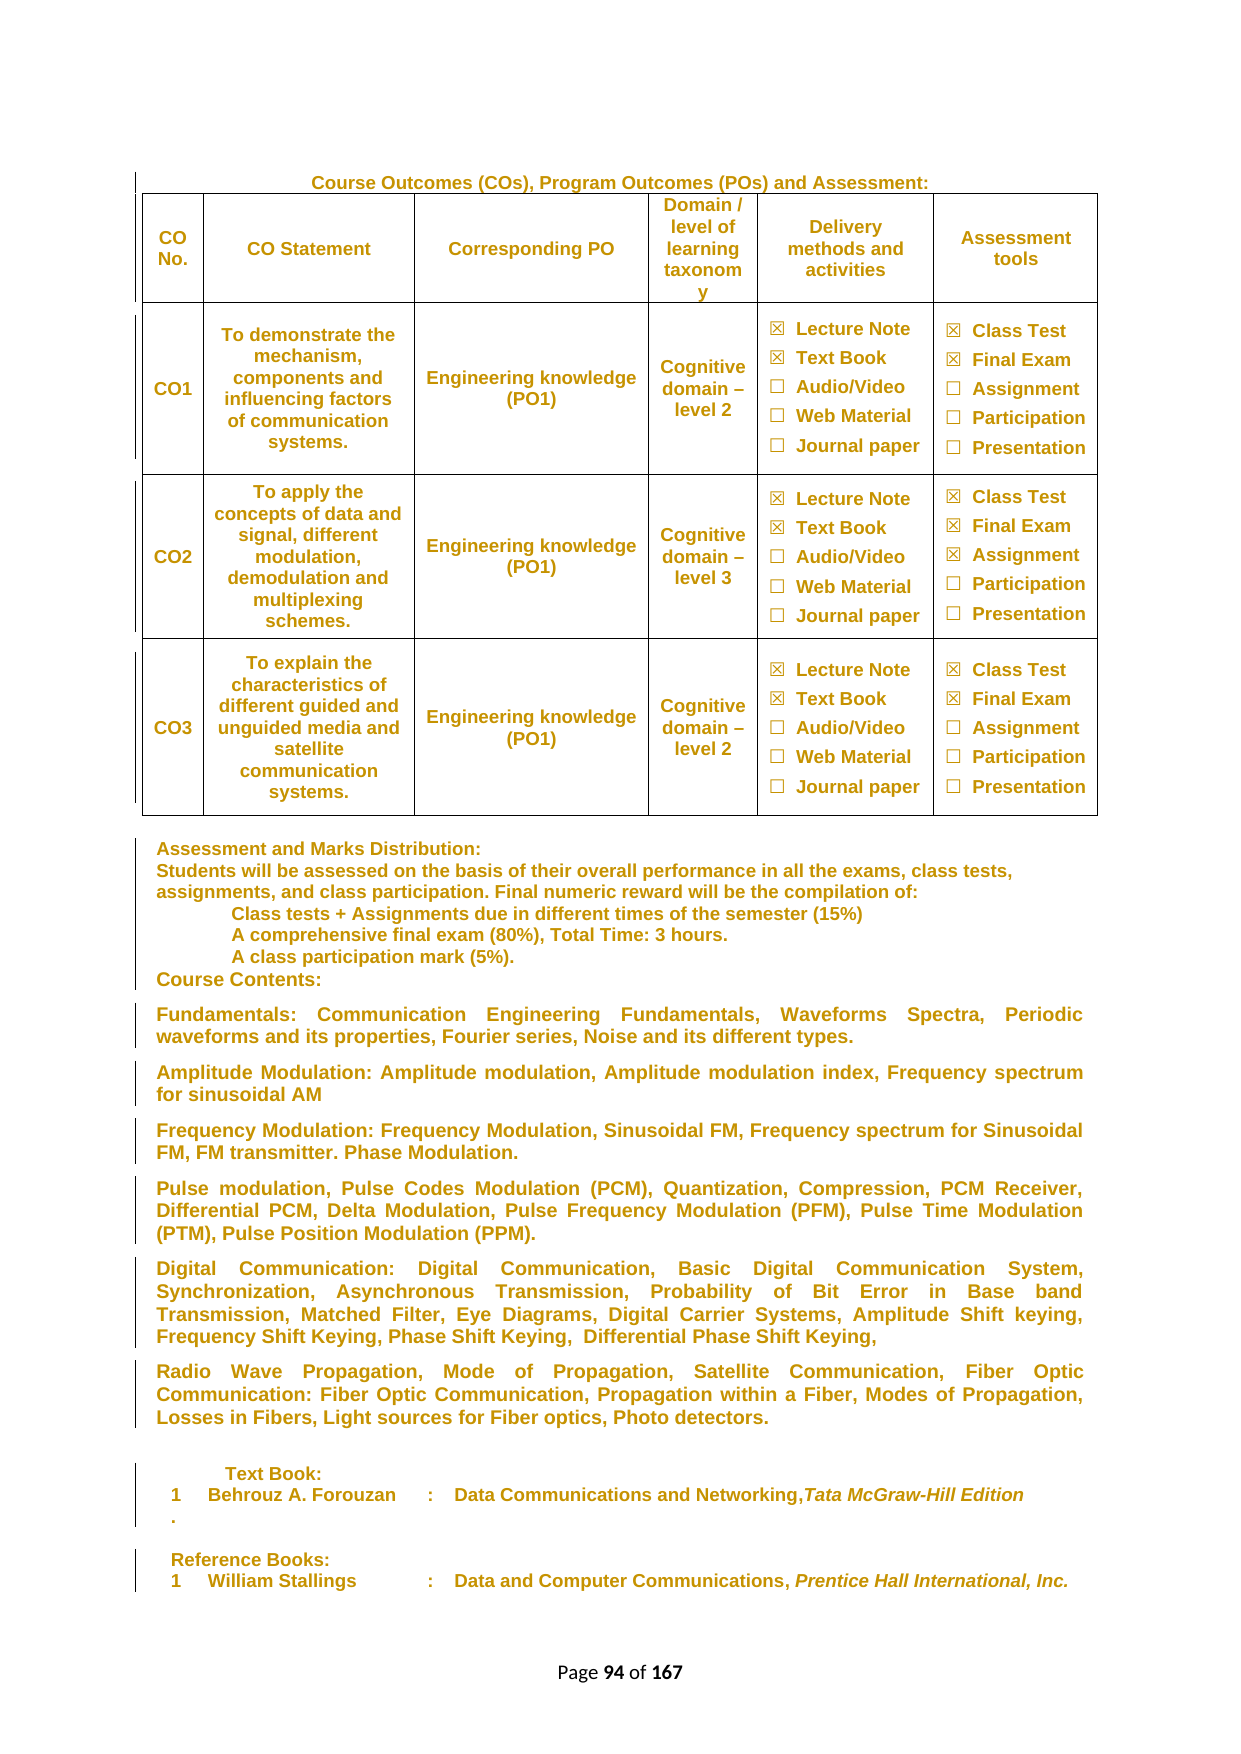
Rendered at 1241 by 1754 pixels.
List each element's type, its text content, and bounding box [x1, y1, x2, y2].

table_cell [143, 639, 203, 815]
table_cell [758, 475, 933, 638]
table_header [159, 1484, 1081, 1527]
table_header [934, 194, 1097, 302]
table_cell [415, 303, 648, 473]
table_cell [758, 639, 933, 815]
text Text Book: [150, 1462, 1090, 1484]
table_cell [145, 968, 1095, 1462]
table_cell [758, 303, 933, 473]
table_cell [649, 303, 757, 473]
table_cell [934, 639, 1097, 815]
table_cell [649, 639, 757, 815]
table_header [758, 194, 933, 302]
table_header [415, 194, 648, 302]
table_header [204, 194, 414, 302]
text Course Outcomes (COs), Program Outcomes (POs) and Assessment: [150, 172, 1090, 193]
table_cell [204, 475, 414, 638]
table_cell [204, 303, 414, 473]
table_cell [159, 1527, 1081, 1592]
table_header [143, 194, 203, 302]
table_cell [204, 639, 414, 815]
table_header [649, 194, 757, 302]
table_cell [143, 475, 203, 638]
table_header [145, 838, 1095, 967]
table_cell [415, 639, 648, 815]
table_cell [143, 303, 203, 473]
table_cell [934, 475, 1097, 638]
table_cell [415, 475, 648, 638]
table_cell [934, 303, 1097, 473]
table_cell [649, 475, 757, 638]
